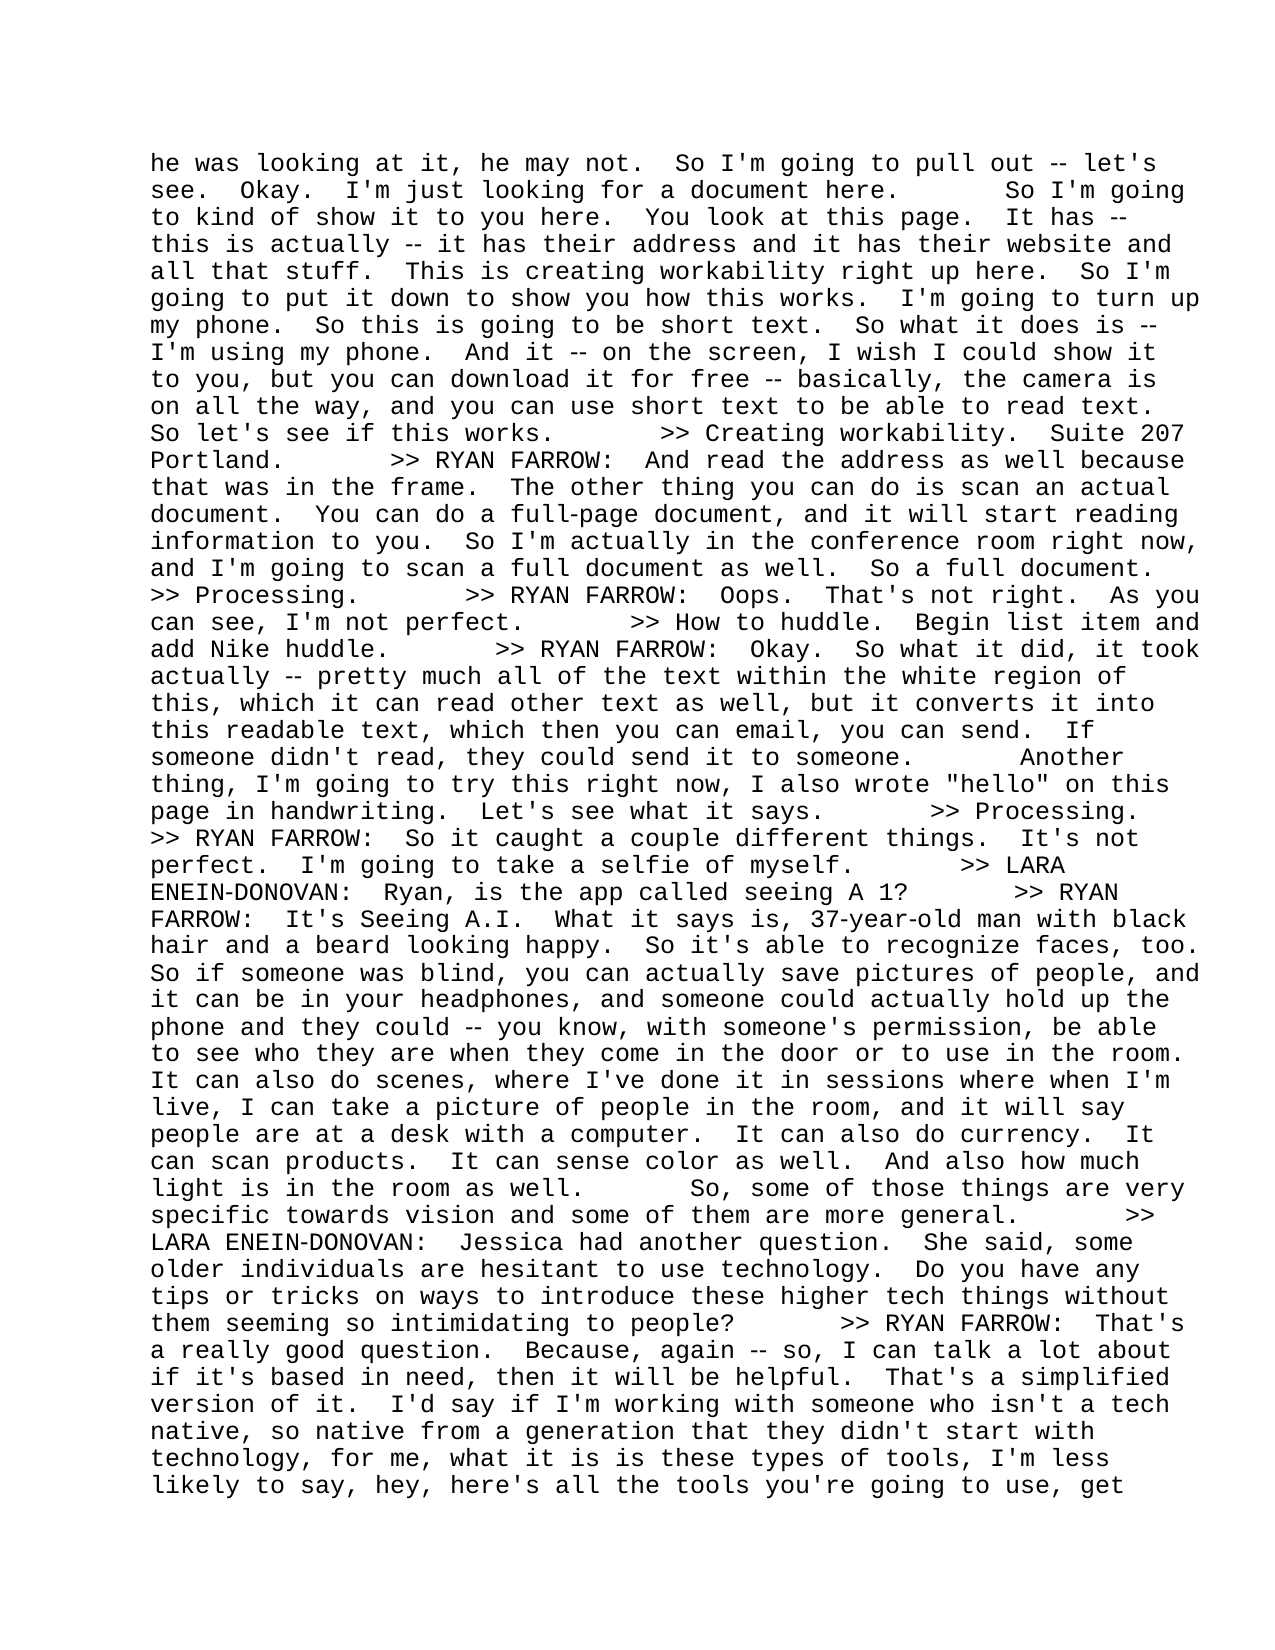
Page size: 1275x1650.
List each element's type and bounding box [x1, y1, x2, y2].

text [150, 150, 1200, 1499]
